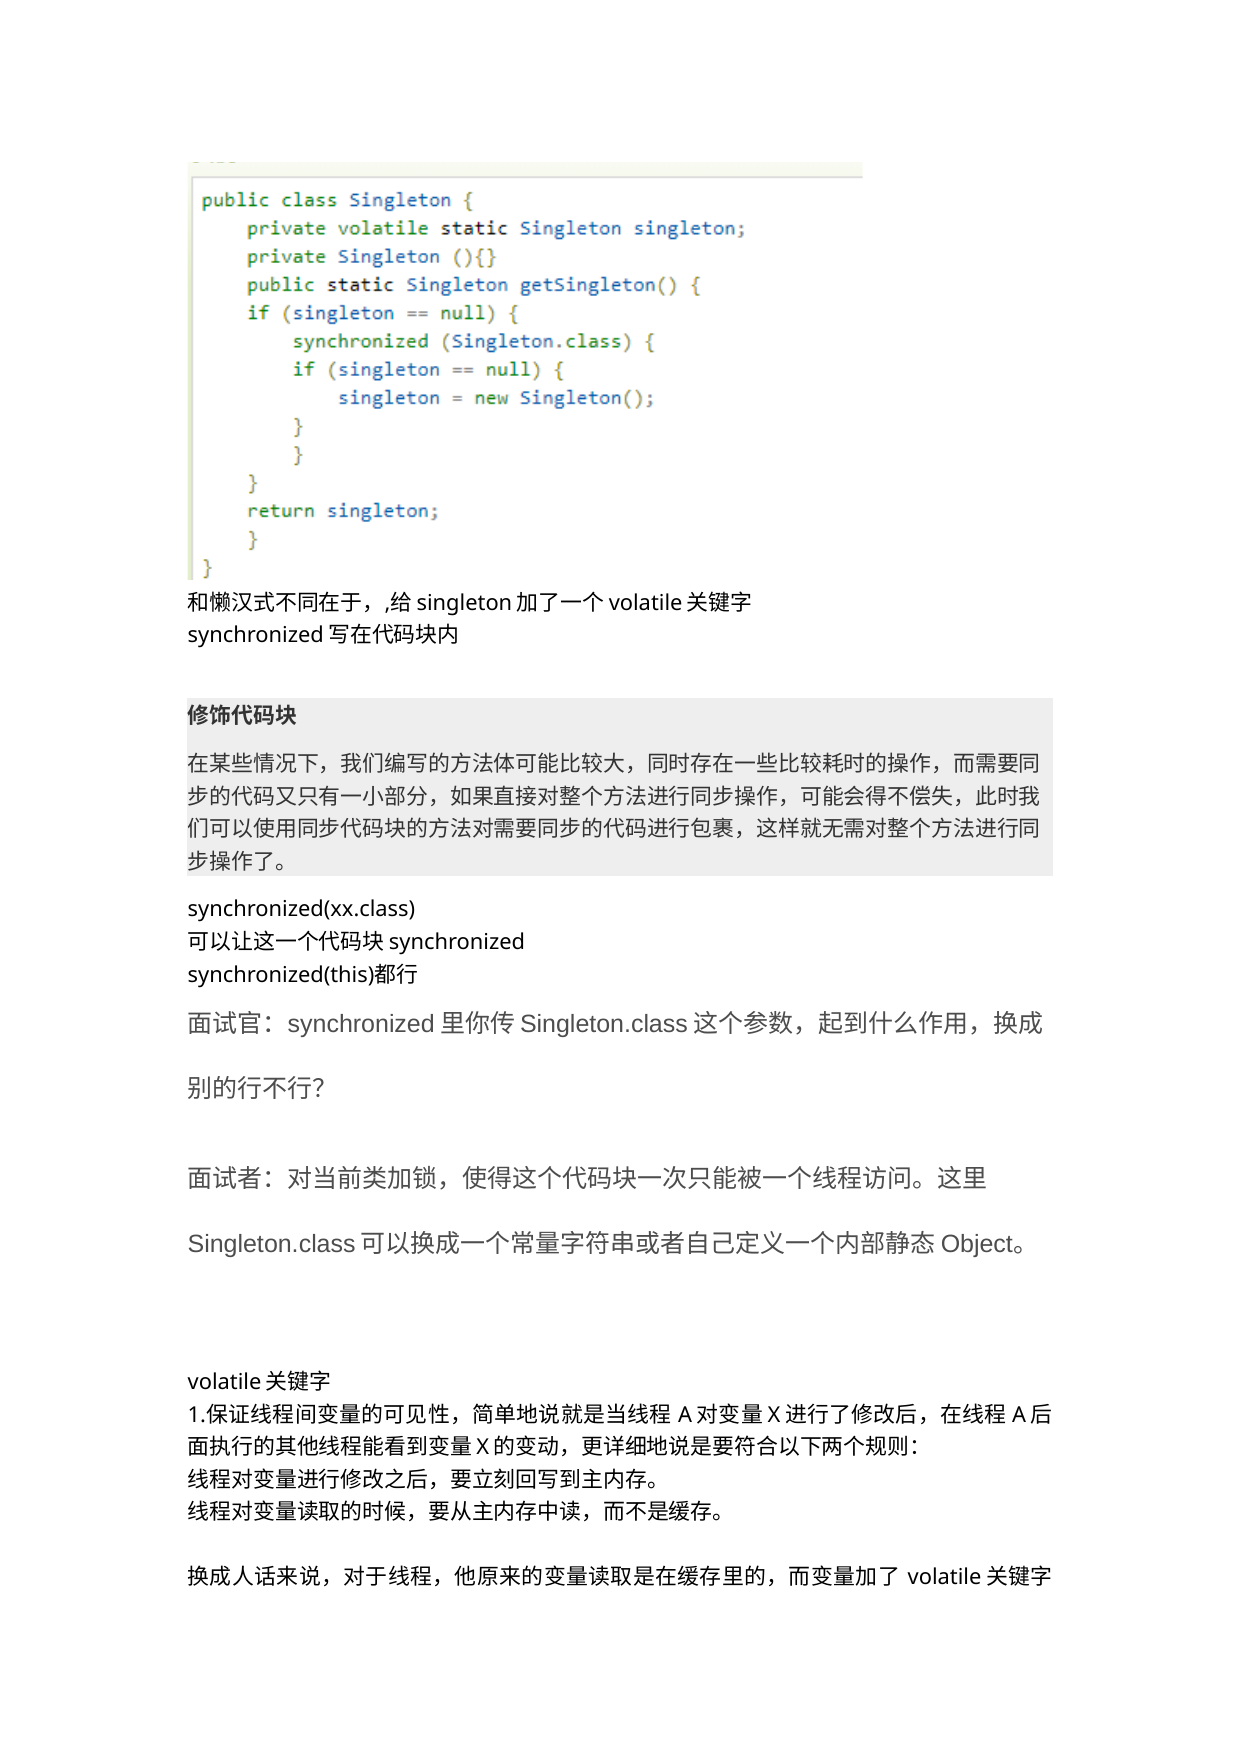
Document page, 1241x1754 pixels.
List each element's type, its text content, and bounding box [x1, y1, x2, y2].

text 在某些情况下，我们编写的方法体可能比较大，同时存在一些比较耗时的操作，而需要同步的代码又只有一小部分，如果直接对整个方法进行同步操作，可能会得不偿失，此时我们可以使用同步代码块的方法对需要同步的代码进行包裹，这样就无需对整个方法进行同步操作了。 [187, 746, 1053, 876]
text 修饰代码块 [187, 698, 1053, 730]
text 面试官：synchronized里你传Singleton.class这个参数，起到什么作用，换成别的行不行？ [187, 989, 1053, 1119]
picture [187, 162, 863, 580]
text synchronized(this)都行 [187, 956, 1053, 989]
text synchronized写在代码块内 [187, 617, 1053, 649]
text 线程对变量读取的时候，要从主内存中读，而不是缓存。 [187, 1494, 1053, 1526]
text volatile关键字 [187, 1364, 1053, 1396]
text 面试者：对当前类加锁，使得这个代码块一次只能被一个线程访问。这里Singleton.class可以换成一个常量字符串或者自己定义一个内部静态Object。 [187, 1144, 1053, 1274]
text 线程对变量进行修改之后，要立刻回写到主内存。 [187, 1461, 1053, 1494]
text synchronized(xx.class) 可以让这一个代码块synchronized [187, 891, 1053, 956]
text 1.保证线程间变量的可见性，简单地说就是当线程A对变量X进行了修改后，在线程A后面执行的其他线程能看到变量X的变动，更详细地说是要符合以下两个规则： [187, 1396, 1053, 1461]
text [187, 1559, 1053, 1591]
text 和懒汉式不同在于，,给singleton加了一个volatile关键字 [187, 584, 1053, 617]
